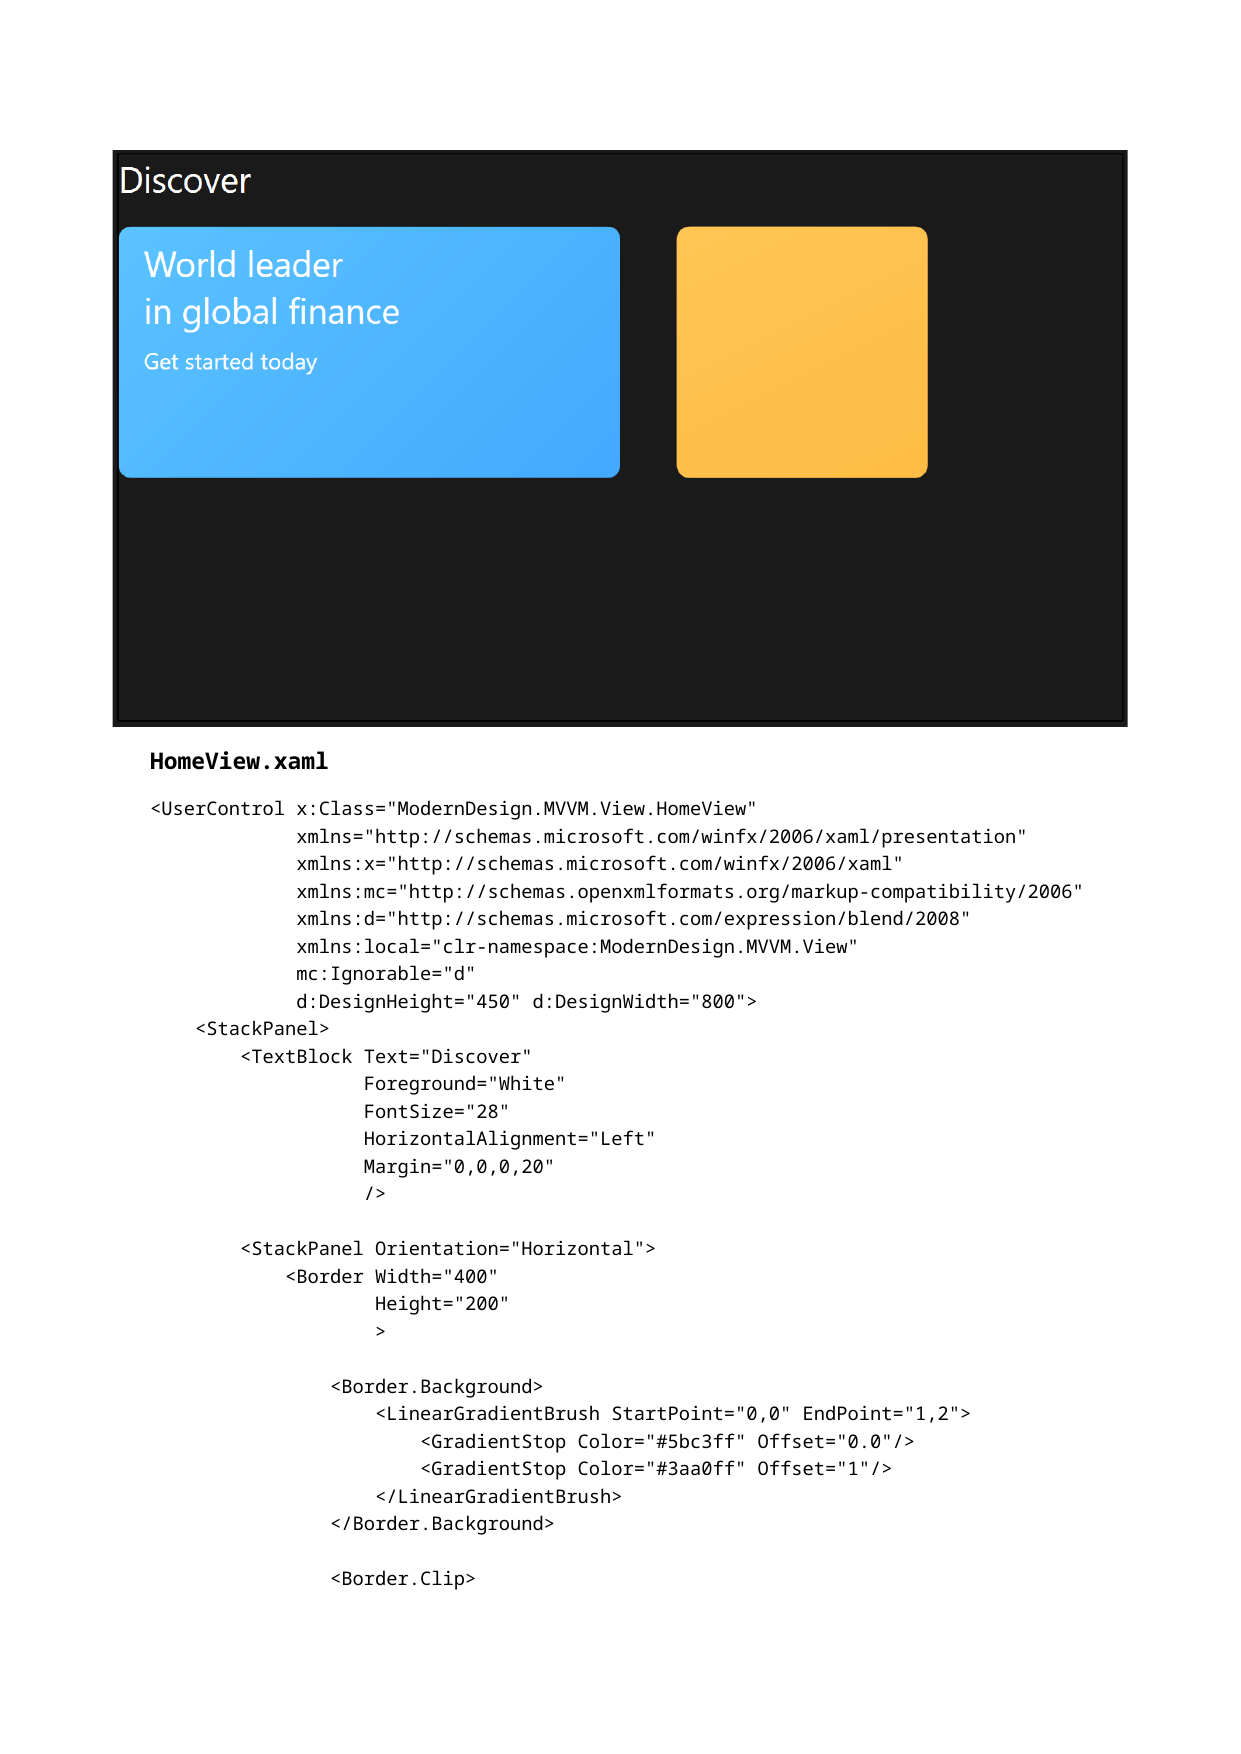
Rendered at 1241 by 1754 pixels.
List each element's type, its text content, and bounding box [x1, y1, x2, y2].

text xmlns="http://schemas.microsoft.com/winfx/2006/xaml/presentation" [150, 823, 1128, 848]
text </LinearGradientBrush> [150, 1483, 1128, 1508]
text <Border.Background> [150, 1373, 1128, 1398]
text d:DesignHeight="450" d:DesignWidth="800"> [150, 988, 1128, 1013]
text > [150, 1318, 1128, 1343]
text <StackPanel> [150, 1016, 1128, 1041]
text xmlns:d="http://schemas.microsoft.com/expression/blend/2008" [150, 906, 1128, 931]
text xmlns:mc="http://schemas.openxmlformats.org/markup-compatibility/2006" [150, 878, 1128, 903]
text mc:Ignorable="d" [150, 961, 1128, 986]
text <Border.Clip> [150, 1566, 1128, 1591]
text /> [150, 1181, 1128, 1206]
text FontSize="28" [150, 1098, 1128, 1123]
text <Border Width="400" [150, 1263, 1128, 1288]
text Height="200" [150, 1291, 1128, 1316]
text <StackPanel Orientation="Horizontal"> [150, 1236, 1128, 1261]
text <GradientStop Color="#3aa0ff" Offset="1"/> [150, 1456, 1128, 1481]
title HomeView.xaml [150, 745, 1128, 776]
text xmlns:local="clr-namespace:ModernDesign.MVVM.View" [150, 933, 1128, 958]
text <LinearGradientBrush StartPoint="0,0" EndPoint="1,2"> [150, 1401, 1128, 1426]
text <TextBlock Text="Discover" [150, 1043, 1128, 1068]
text xmlns:x="http://schemas.microsoft.com/winfx/2006/xaml" [150, 851, 1128, 876]
text <UserControl x:Class="ModernDesign.MVVM.View.HomeView" [150, 796, 1128, 821]
text Margin="0,0,0,20" [150, 1153, 1128, 1178]
picture [112, 150, 1128, 727]
text </Border.Background> [150, 1511, 1128, 1536]
text HorizontalAlignment="Left" [150, 1126, 1128, 1151]
text Foreground="White" [150, 1071, 1128, 1096]
text <GradientStop Color="#5bc3ff" Offset="0.0"/> [150, 1428, 1128, 1453]
